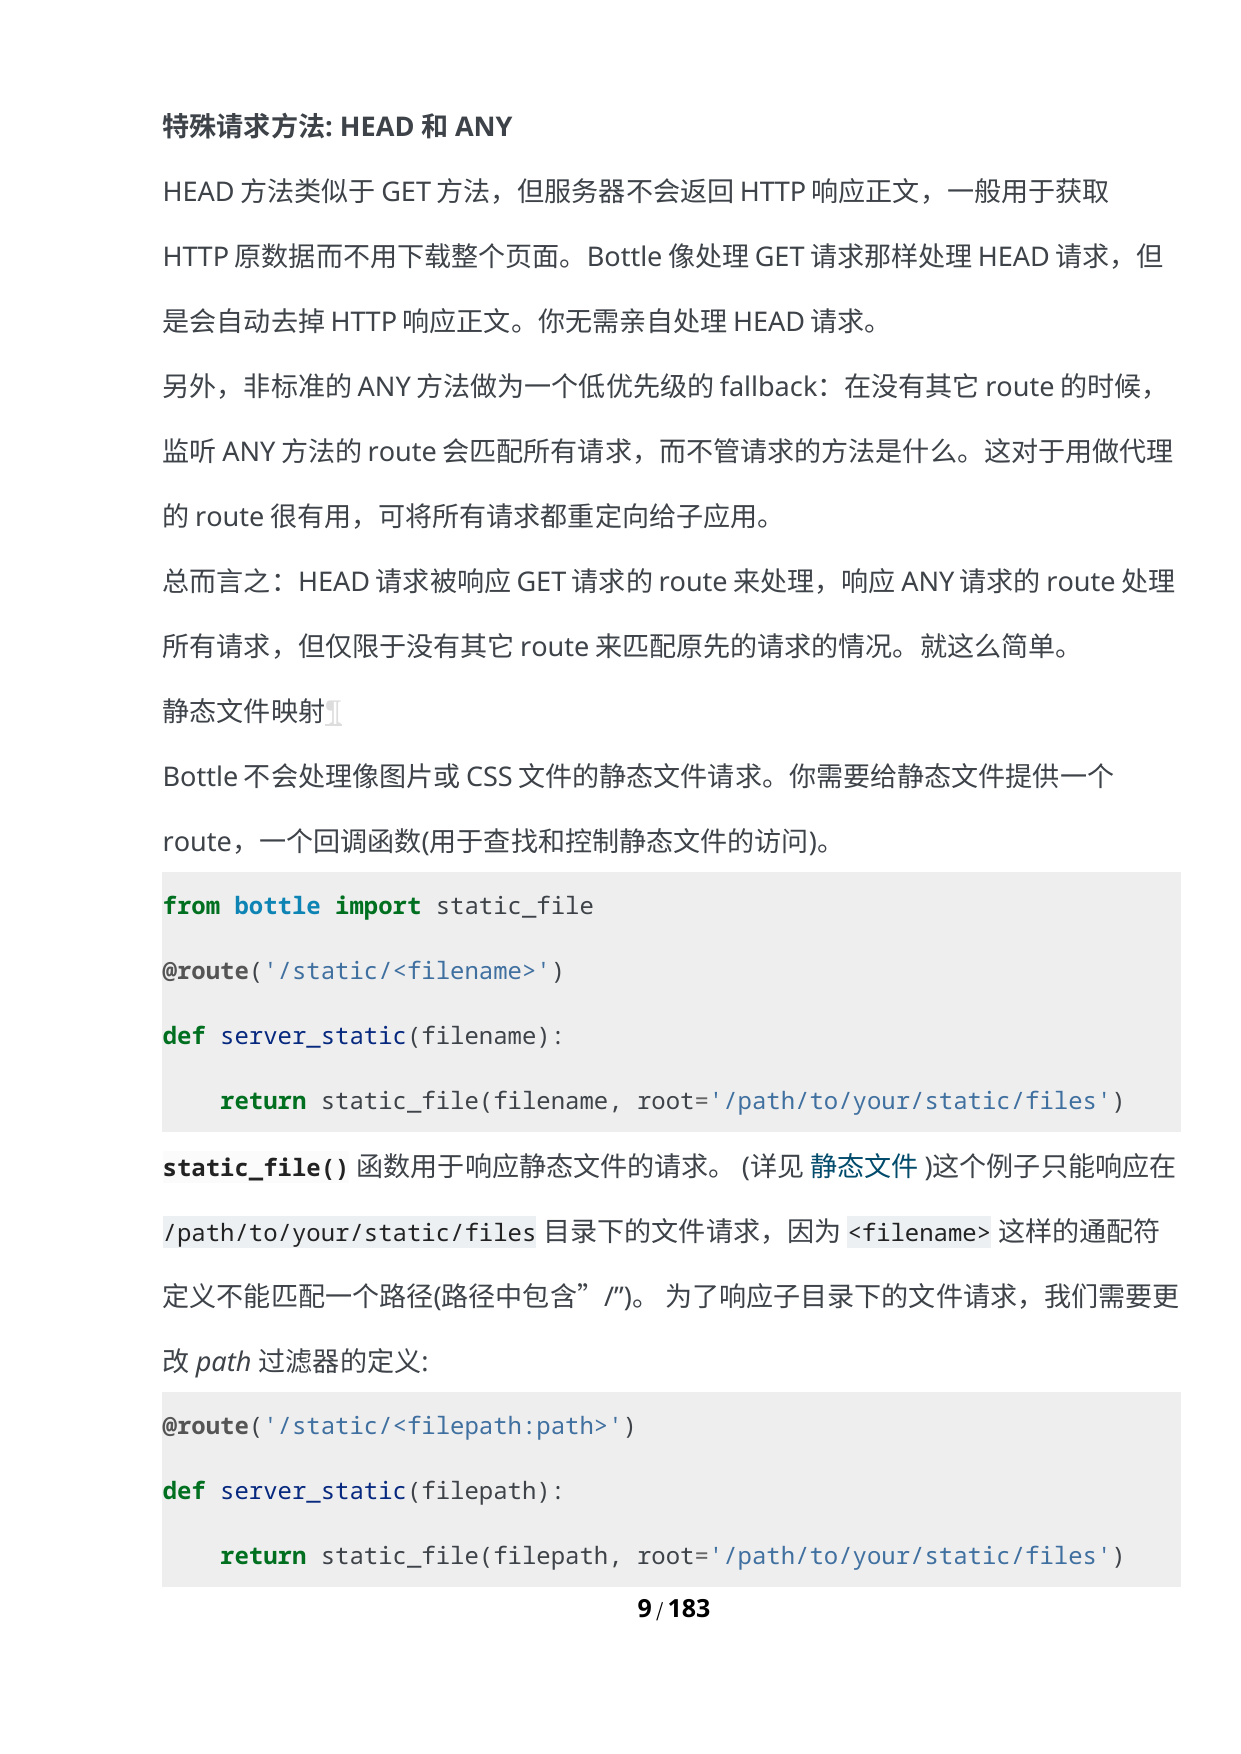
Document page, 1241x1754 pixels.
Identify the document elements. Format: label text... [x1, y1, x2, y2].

text HEAD方法类似于GET方法，但服务器不会返回HTTP响应正文，一般用于获取HTTP原数据而不用下载整个页面。Bottle像处理GET请求那样处理HEAD请求，但是会自动去掉HTTP响应正文。你无需亲自处理HEAD请求。 [162, 157, 1181, 352]
text def server_static(filepath): [162, 1457, 1181, 1522]
text 总而言之：HEAD请求被响应GET请求的route来处理，响应ANY请求的route处理所有请求，但仅限于没有其它route来匹配原先的请求的情况。就这么简单。 [162, 547, 1181, 677]
text static_file() 函数用于响应静态文件的请求。 (详见 静态文件 )这个例子只能响应在 /path/to/your/static/files 目录下的文件请求，因为 <filename> 这样的通配符定义不能匹配一个路径(路径中包含”/”)。 为了响应子目录下的文件请求，我们需要更改 path 过滤器的定义: [162, 1132, 1181, 1392]
text Bottle不会处理像图片或CSS文件的静态文件请求。你需要给静态文件提供一个route，一个回调函数(用于查找和控制静态文件的访问)。 [162, 742, 1181, 872]
text 静态文件映射¶ [162, 677, 1181, 742]
text 另外，非标准的ANY方法做为一个低优先级的fallback：在没有其它route的时候，监听ANY方法的route会匹配所有请求，而不管请求的方法是什么。这对于用做代理的route很有用，可将所有请求都重定向给子应用。 [162, 352, 1181, 547]
text from bottle import static_file [162, 872, 1181, 937]
text @route('/static/<filename>') [162, 937, 1181, 1002]
text 特殊请求方法: HEAD 和 ANY [162, 92, 1181, 157]
text return static_file(filepath, root='/path/to/your/static/files') [162, 1522, 1181, 1587]
text @route('/static/<filepath:path>') [162, 1392, 1181, 1457]
text return static_file(filename, root='/path/to/your/static/files') [162, 1067, 1181, 1132]
text def server_static(filename): [162, 1002, 1181, 1067]
